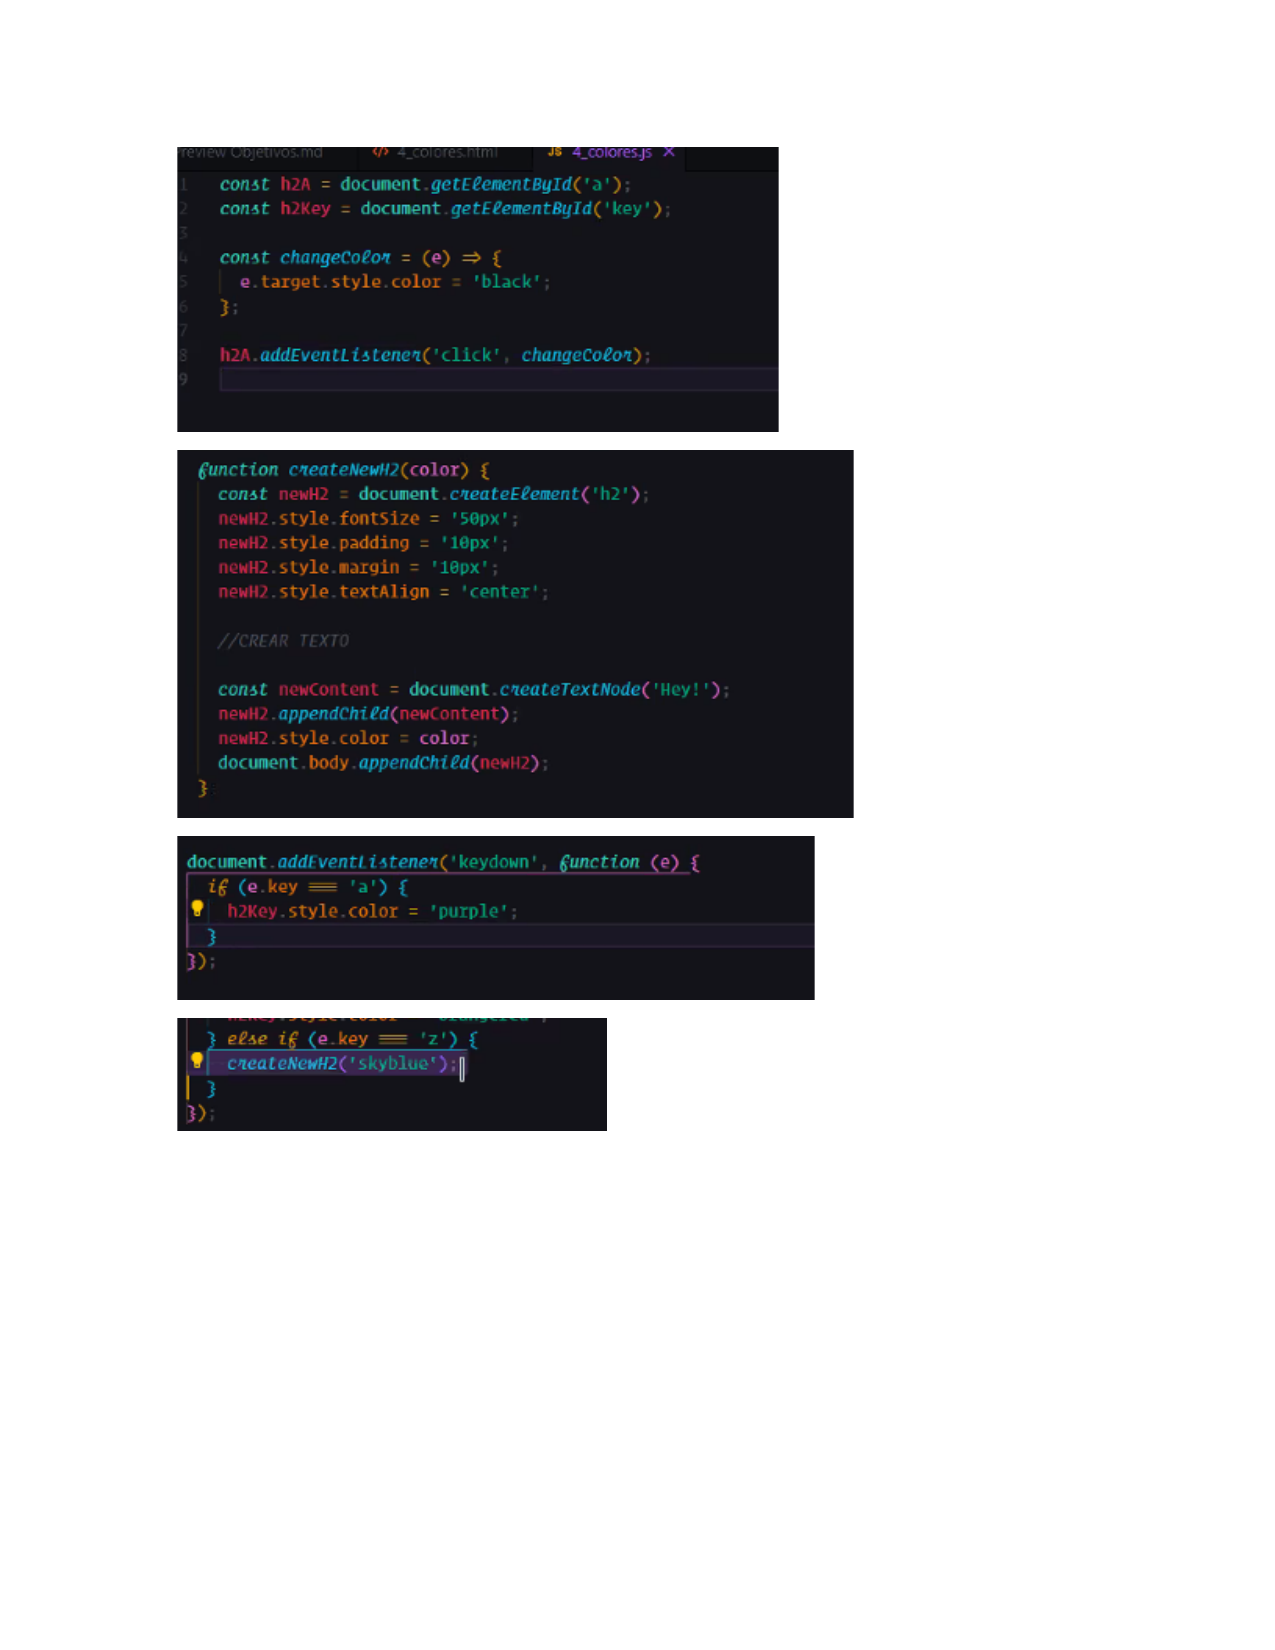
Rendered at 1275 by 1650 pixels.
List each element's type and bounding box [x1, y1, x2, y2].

picture [177, 147, 779, 432]
picture [177, 836, 815, 1000]
picture [177, 450, 854, 818]
picture [177, 1018, 607, 1131]
